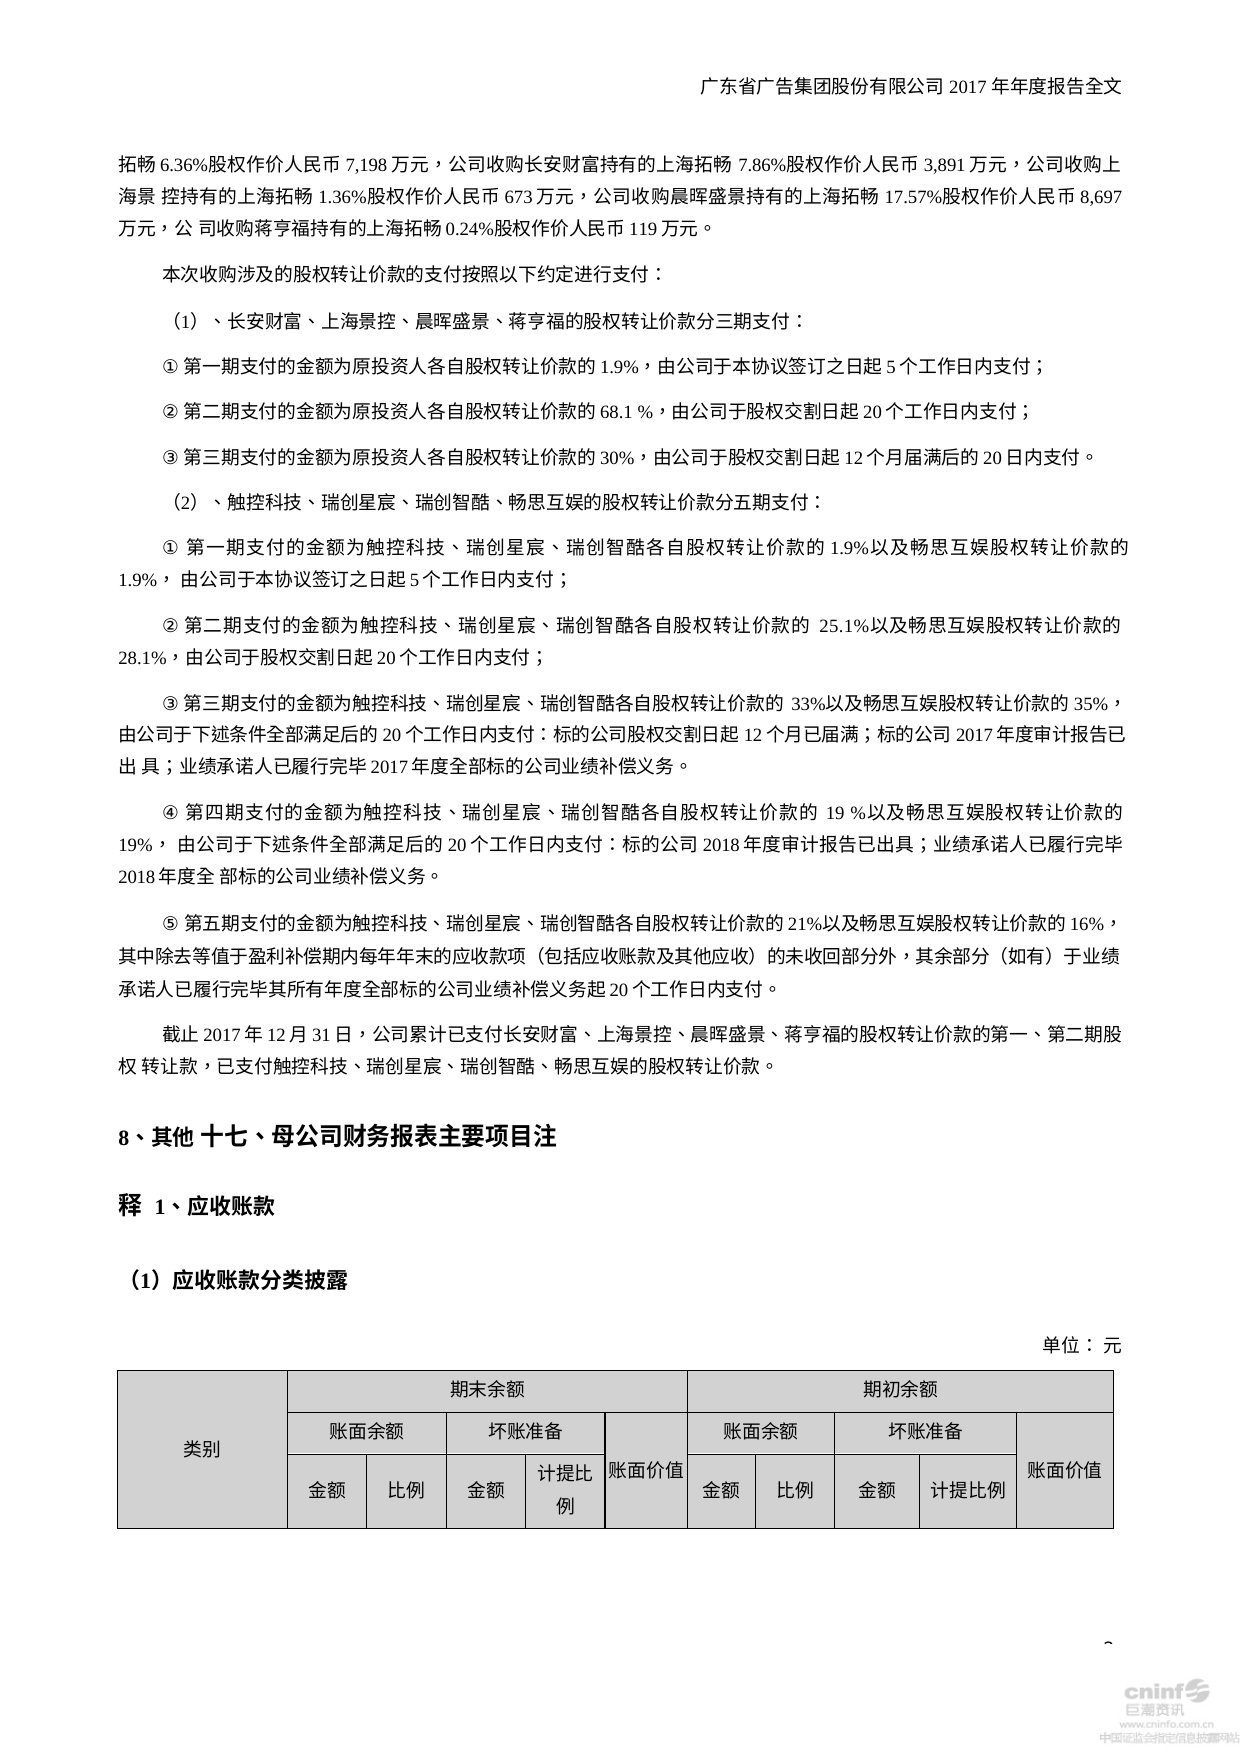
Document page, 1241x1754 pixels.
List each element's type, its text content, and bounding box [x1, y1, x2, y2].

text ① 第一期支付的金额为原投资人各自股权转让价款的1.9%，由公司于本协议签订之日起5个工作日内支付； [162, 353, 1240, 379]
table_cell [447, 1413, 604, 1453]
text ④ 第四期支付的金额为触控科技、瑞创星宸、瑞创智酷各自股权转让价款的19 %以及畅思互娱股权转让价款的19%， 由公司于下述条件全部满足后的20个工作日内支付：标的公司2018年度审计报告已出具；业绩承诺人已履行完毕2018年度全 部标的公司业绩补偿义务。 [118, 799, 1124, 889]
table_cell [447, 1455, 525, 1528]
text （1）、长安财富、上海景控、晨晖盛景、蒋亨福的股权转让价款分三期支付： [162, 308, 1240, 334]
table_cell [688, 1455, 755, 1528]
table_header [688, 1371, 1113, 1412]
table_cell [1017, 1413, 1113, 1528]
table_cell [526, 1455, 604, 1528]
subtitle （1）应收账款分类披露 [118, 1265, 1240, 1295]
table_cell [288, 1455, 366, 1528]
text 拓畅6.36%股权作价人民币7,198万元，公司收购长安财富持有的上海拓畅7.86%股权作价人民币3,891万元，公司收购上海景 控持有的上海拓畅1.36%股权作价人民币673万元，公司收购晨晖盛景持有的上海拓畅17.57%股权作价人民币8,697万元，公 司收购蒋亨福持有的上海拓畅0.24%股权作价人民币119万元。 [118, 152, 1122, 241]
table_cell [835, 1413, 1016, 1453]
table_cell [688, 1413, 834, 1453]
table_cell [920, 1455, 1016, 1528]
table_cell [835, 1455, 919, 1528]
text ① 第一期支付的金额为触控科技、瑞创星宸、瑞创智酷各自股权转让价款的1.9%以及畅思互娱股权转让价款的1.9%， 由公司于本协议签订之日起5个工作日内支付； [118, 535, 1129, 592]
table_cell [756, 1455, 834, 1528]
text ⑤ 第五期支付的金额为触控科技、瑞创星宸、瑞创智酷各自股权转让价款的21%以及畅思互娱股权转让价款的16%， 其中除去等值于盈利补偿期内每年年末的应收款项（包括应收账款及其他应收）的未收回部分外，其余部分（如有）于业绩 承诺人已履行完毕其所有年度全部标的公司业绩补偿义务起20个工作日内支付。 [118, 911, 1123, 1001]
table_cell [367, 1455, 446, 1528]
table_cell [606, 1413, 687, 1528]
text 单位： 元 [102, 1333, 1122, 1358]
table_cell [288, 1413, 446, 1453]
text 截止2017年12月31日，公司累计已支付长安财富、上海景控、晨晖盛景、蒋亨福的股权转让价款的第一、第二期股权 转让款，已支付触控科技、瑞创星宸、瑞创智酷、畅思互娱的股权转让价款。 [118, 1022, 1122, 1079]
text ② 第二期支付的金额为原投资人各自股权转让价款的68.1 %，由公司于股权交割日起20个工作日内支付； [162, 399, 1240, 424]
text ③ 第三期支付的金额为触控科技、瑞创星宸、瑞创智酷各自股权转让价款的 33%以及畅思互娱股权转让价款的35%， 由公司于下述条件全部满足后的20个工作日内支付：标的公司股权交割日起12个月已届满；标的公司2017年度审计报告已出 具；业绩承诺人已履行完毕2017年度全部标的公司业绩补偿义务。 [118, 690, 1127, 779]
text ③ 第三期支付的金额为原投资人各自股权转让价款的30%，由公司于股权交割日起12个月届满后的20日内支付。 [162, 444, 1240, 469]
text 本次收购涉及的股权转让价款的支付按照以下约定进行支付： [162, 261, 1240, 287]
picture [1099, 1673, 1241, 1754]
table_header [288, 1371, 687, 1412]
text （2）、触控科技、瑞创星宸、瑞创智酷、畅思互娱的股权转让价款分五期支付： [162, 489, 1240, 515]
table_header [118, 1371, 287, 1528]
text 8、其他 十七、母公司财务报表主要项目注释 1、应收账款 [118, 1118, 566, 1222]
text ② 第二期支付的金额为触控科技、瑞创星宸、瑞创智酷各自股权转让价款的 25.1%以及畅思互娱股权转让价款的 28.1%，由公司于股权交割日起20个工作日内支付； [118, 612, 1122, 670]
